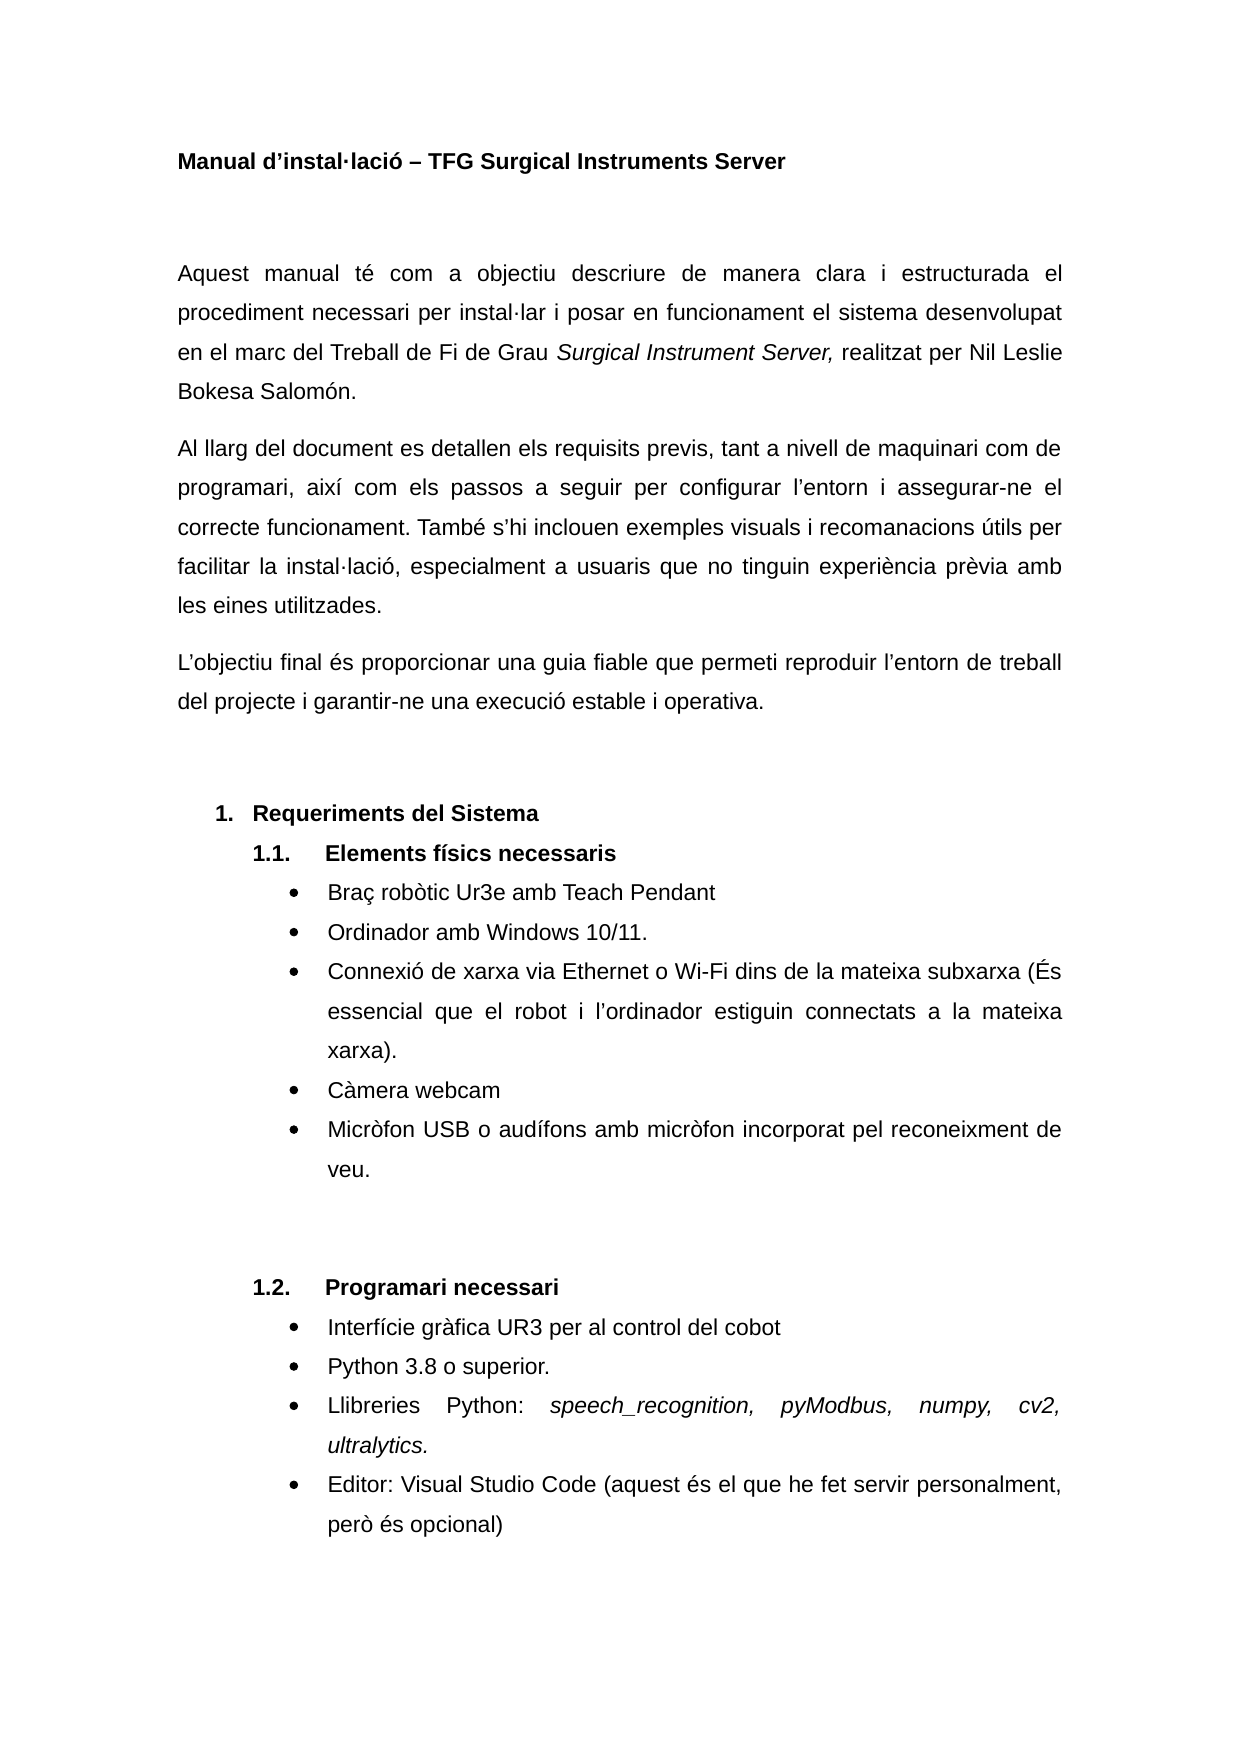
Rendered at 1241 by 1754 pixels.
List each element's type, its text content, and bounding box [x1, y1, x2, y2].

list Connexió de xarxa via Ethernet o Wi-Fi dins de la mateixa subxarxa (És essencial que el robot i l’ordinador estiguin connectats a la mateixa xarxa). [290, 958, 1063, 1063]
list Llibreries Python: speech_recognition, pyModbus, numpy, cv2, ultralytics. [290, 1392, 1063, 1458]
list Editor: Visual Studio Code (aquest és el que he fet servir personalment, però és opcional) [290, 1471, 1063, 1537]
list Elements físics necessaris [252, 840, 1063, 866]
list Braç robòtic Ur3e amb Teach Pendant [290, 879, 1063, 906]
text Al llarg del document es detallen els requisits previs, tant a nivell de maquinari com de programari, així com els passos a seguir per configurar l’entorn i assegurar-ne el correcte funcionament. També s’hi inclouen exemples visuals i recomanacions útils per facilitar la instal·lació, especialment a usuaris que no tinguin experiència prèvia amb les eines utilitzades. [177, 434, 1063, 619]
list Ordinador amb Windows 10/11. [290, 919, 1063, 945]
list Micròfon USB o audífons amb micròfon incorporat pel reconeixment de veu. [290, 1116, 1063, 1182]
list Python 3.8 o superior. [290, 1353, 1063, 1379]
list Interfície gràfica UR3 per al control del cobot [290, 1313, 1063, 1340]
list Programari necessari [252, 1274, 1063, 1300]
text Aquest manual té com a objectiu descriure de manera clara i estructurada el procediment necessari per instal·lar i posar en funcionament el sistema desenvolupat en el marc del Treball de Fi de Grau Surgical Instrument Server, realitzat per Nil Leslie Bokesa Salomón. [177, 260, 1063, 405]
text L’objectiu final és proporcionar una guia fiable que permeti reproduir l’entorn de treball del projecte i garantir-ne una execució estable i operativa. [177, 648, 1063, 714]
list Càmera webcam [290, 1077, 1063, 1103]
text Manual d’instal·lació – TFG Surgical Instruments Server [177, 148, 1063, 174]
list Requeriments del Sistema [215, 800, 1063, 827]
